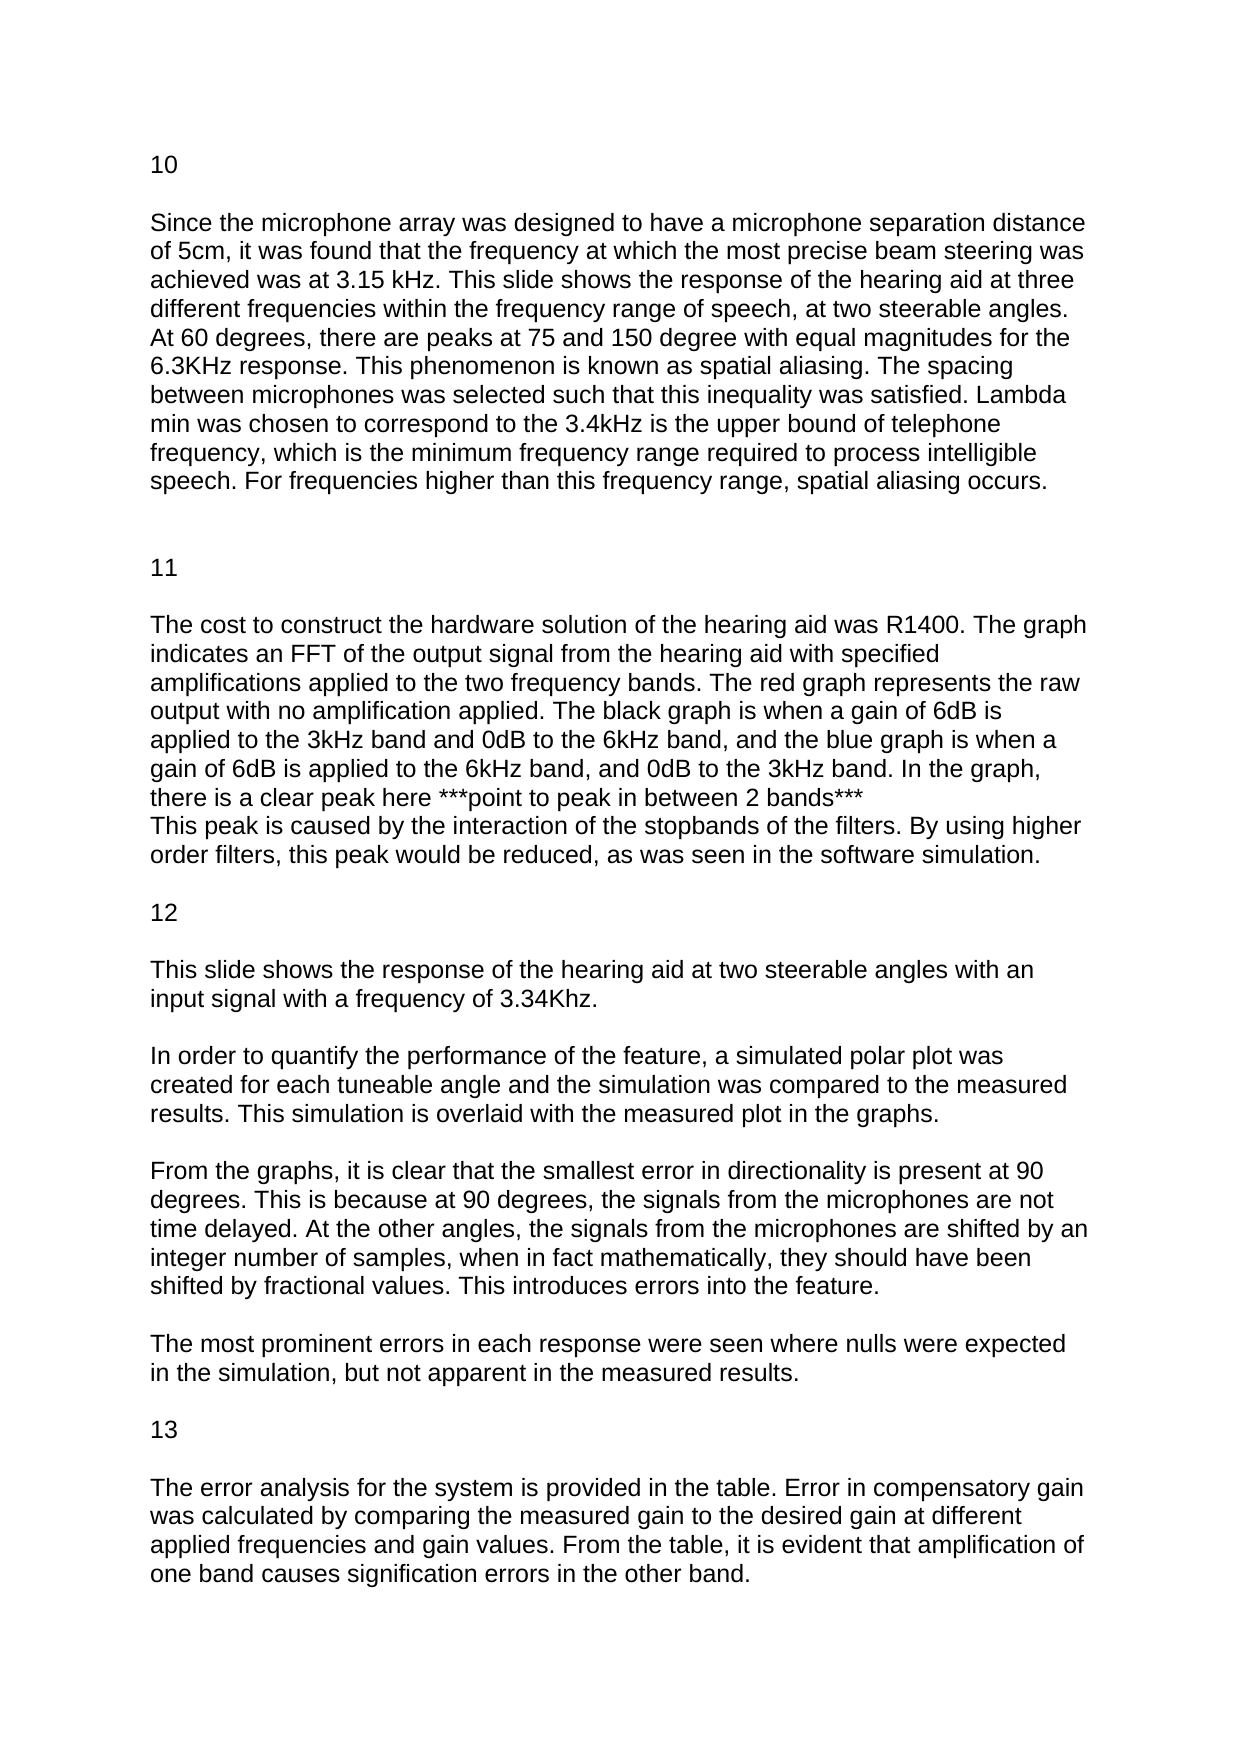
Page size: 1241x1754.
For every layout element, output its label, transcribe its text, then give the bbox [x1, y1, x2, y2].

text The cost to construct the hardware solution of the hearing aid was R1400. The graph indicates an FFT of the output signal from the hearing aid with specified amplifications applied to the two frequency bands. The red graph represents the raw output with no amplification applied. The black graph is when a gain of 6dB is applied to the 3kHz band and 0dB to the 6kHz band, and the blue graph is when a gain of 6dB is applied to the 6kHz band, and 0dB to the 3kHz band. In the graph, there is a clear peak here ***point to peak in between 2 bands*** [150, 610, 1090, 811]
text The most prominent errors in each response were seen where nulls were expected in the simulation, but not apparent in the measured results. [150, 1329, 1090, 1386]
text This slide shows the response of the hearing aid at two steerable angles with an input signal with a frequency of 3.34Khz. [150, 955, 1090, 1012]
text 12 [150, 897, 1090, 926]
text 13 [150, 1415, 1090, 1444]
text 11 [150, 552, 1090, 581]
text This peak is caused by the interaction of the stopbands of the filters. By using higher order filters, this peak would be reduced, as was seen in the software simulation. [150, 811, 1090, 869]
text In order to quantify the performance of the feature, a simulated polar plot was created for each tuneable angle and the simulation was compared to the measured results. This simulation is overlaid with the measured plot in the graphs. [150, 1041, 1090, 1127]
text The error analysis for the system is provided in the table. Error in compensatory gain was calculated by comparing the measured gain to the desired gain at different applied frequencies and gain values. From the table, it is evident that amplification of one band causes signification errors in the other band. [150, 1472, 1090, 1587]
text 10 [150, 150, 1090, 179]
